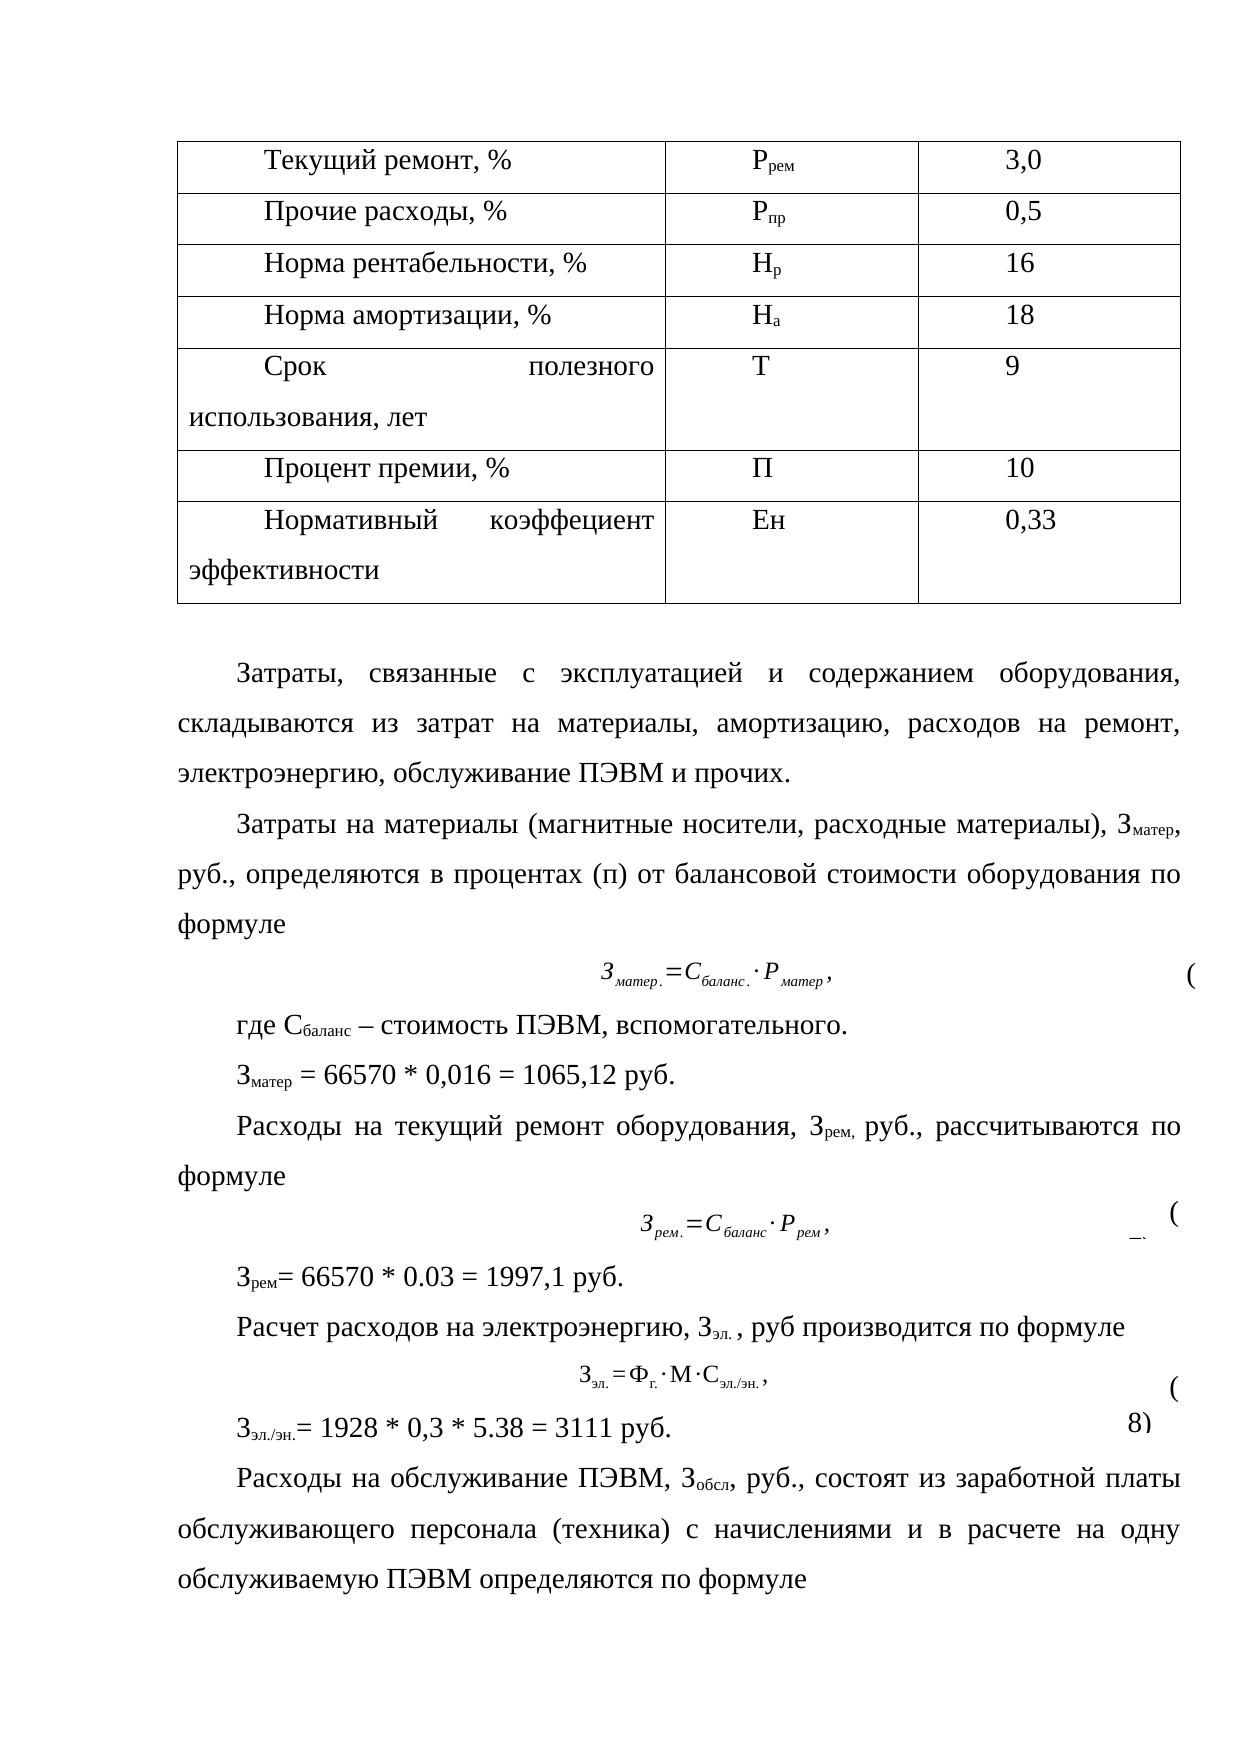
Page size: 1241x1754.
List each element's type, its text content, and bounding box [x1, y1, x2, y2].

table_cell Ррем [666, 142, 918, 192]
table_cell 0,33 [919, 502, 1180, 603]
table_cell Процент премии, % [178, 451, 665, 501]
text Расходы на обслуживание ПЭВМ, Зобсл, руб., состоят из заработной платы обслуживающего персонала (техника) с начислениями и в расчете на одну обслуживаемую ПЭВМ определяются по формуле [177, 1461, 1181, 1595]
table_cell 0,5 [919, 194, 1180, 244]
table_cell На [666, 297, 918, 347]
table_cell Ен [666, 502, 918, 603]
text Расходы на текущий ремонт оборудования, Зрем, руб., рассчитываются по формуле [177, 1108, 1181, 1192]
text Затраты, связанные с эксплуатацией и содержанием оборудования, складываются из затрат на материалы, амортизацию, расходов на ремонт, электроэнергию, обслуживание ПЭВМ и прочих. [177, 655, 1181, 789]
table_cell 10 [919, 451, 1180, 501]
text Зматер = 66570 * 0,016 = 1065,12 руб. [177, 1057, 1181, 1091]
text 3эл./эн.= 1928 * 0,3 * 5.38 = 3111 руб. [177, 1410, 1181, 1444]
text Расчет расходов на электроэнергию, Зэл. , руб производится по формуле [177, 1309, 1181, 1343]
table_cell 3,0 [919, 142, 1180, 192]
table_cell Рпр [666, 194, 918, 244]
table_cell Т [666, 349, 918, 449]
text Затраты на материалы (магнитные носители, расходные материалы), Зматер, руб., определяются в процентах (п) от балансовой стоимости оборудования по формуле [177, 806, 1181, 940]
table_cell П [666, 451, 918, 501]
table_cell Норма рентабельности, % [178, 245, 665, 296]
table_cell Прочие расходы, % [178, 194, 665, 244]
table_cell Норма амортизации, % [178, 297, 665, 347]
table_header [189, 1360, 1119, 1410]
table_cell Срок полезного использования, лет [178, 349, 665, 449]
table_header [189, 1208, 1222, 1259]
table_cell 18 [919, 297, 1180, 347]
table_cell Нормативный коэффециент эффективности [178, 502, 665, 603]
text где Сбаланс – стоимость ПЭВМ, вспомогательного. [177, 1007, 1181, 1041]
table_cell Нр [666, 245, 918, 296]
text Зрем= 66570 * 0.03 = 1997,1 руб. [177, 1259, 1181, 1292]
table_cell 9 [919, 349, 1180, 449]
table_cell Текущий ремонт, % [178, 142, 665, 192]
table_cell 16 [919, 245, 1180, 296]
